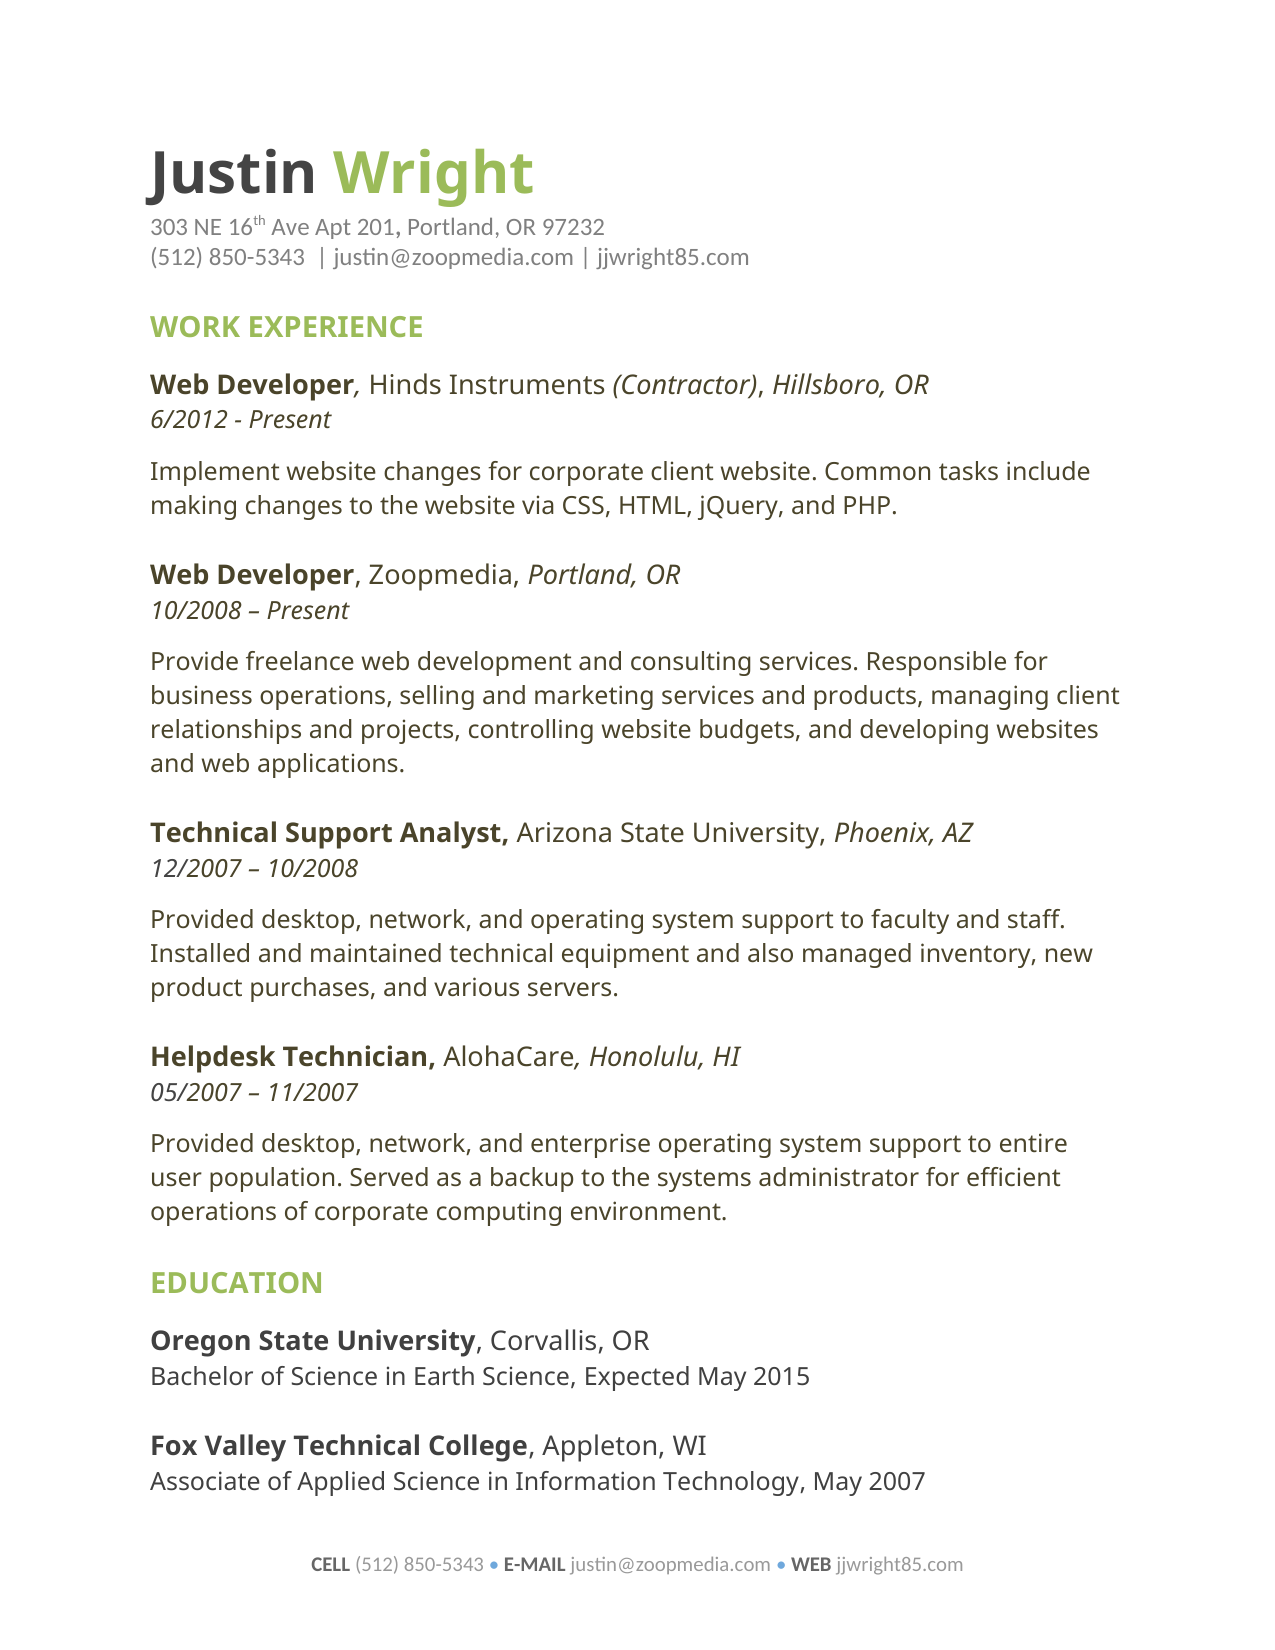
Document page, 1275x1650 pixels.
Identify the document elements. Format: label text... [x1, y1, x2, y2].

text Provided desktop, network, and enterprise operating system support to entire user population. Served as a backup to the systems administrator for efficient operations of corporate computing environment. [150, 1126, 1125, 1228]
text Oregon State University, Corvallis, OR [150, 1321, 1125, 1358]
text Associate of Applied Science in Information Technology, May 2007 [150, 1463, 1125, 1497]
text Helpdesk Technician, AlohaCare, Honolulu, HI [150, 1038, 1125, 1075]
text Bachelor of Science in Earth Science, Expected May 2015 [150, 1358, 1125, 1392]
text 6/2012 - Present [150, 402, 1125, 436]
text (512) 850-5343 | justin@zoopmedia.com | jjwright85.com [150, 241, 1125, 272]
text Justin Wright [150, 131, 1125, 211]
text Technical Support Analyst, Arizona State University, Phoenix, AZ [150, 814, 1125, 851]
text 12/2007 – 10/2008 [150, 851, 1125, 884]
text EDUCATION [150, 1262, 1125, 1302]
text 05/2007 – 11/2007 [150, 1075, 1125, 1109]
text 303 NE 16th Ave Apt 201, Portland, OR 97232 [150, 211, 1125, 241]
text Web Developer, Zoopmedia, Portland, OR [150, 555, 1125, 592]
text Web Developer, Hinds Instruments (Contractor), Hillsboro, OR [150, 365, 1125, 402]
text Provided desktop, network, and operating system support to faculty and staff. Installed and maintained technical equipment and also managed inventory, new product purchases, and various servers. [150, 902, 1125, 1004]
text Implement website changes for corporate client website. Common tasks include making changes to the website via CSS, HTML, jQuery, and PHP. [150, 453, 1125, 521]
text 10/2008 – Present [150, 592, 1125, 626]
text Provide freelance web development and consulting services. Responsible for business operations, selling and marketing services and products, managing client relationships and projects, controlling website budgets, and developing websites and web applications. [150, 643, 1125, 779]
text WORK EXPERIENCE [150, 306, 1125, 346]
text Fox Valley Technical College, Appleton, WI [150, 1426, 1125, 1463]
